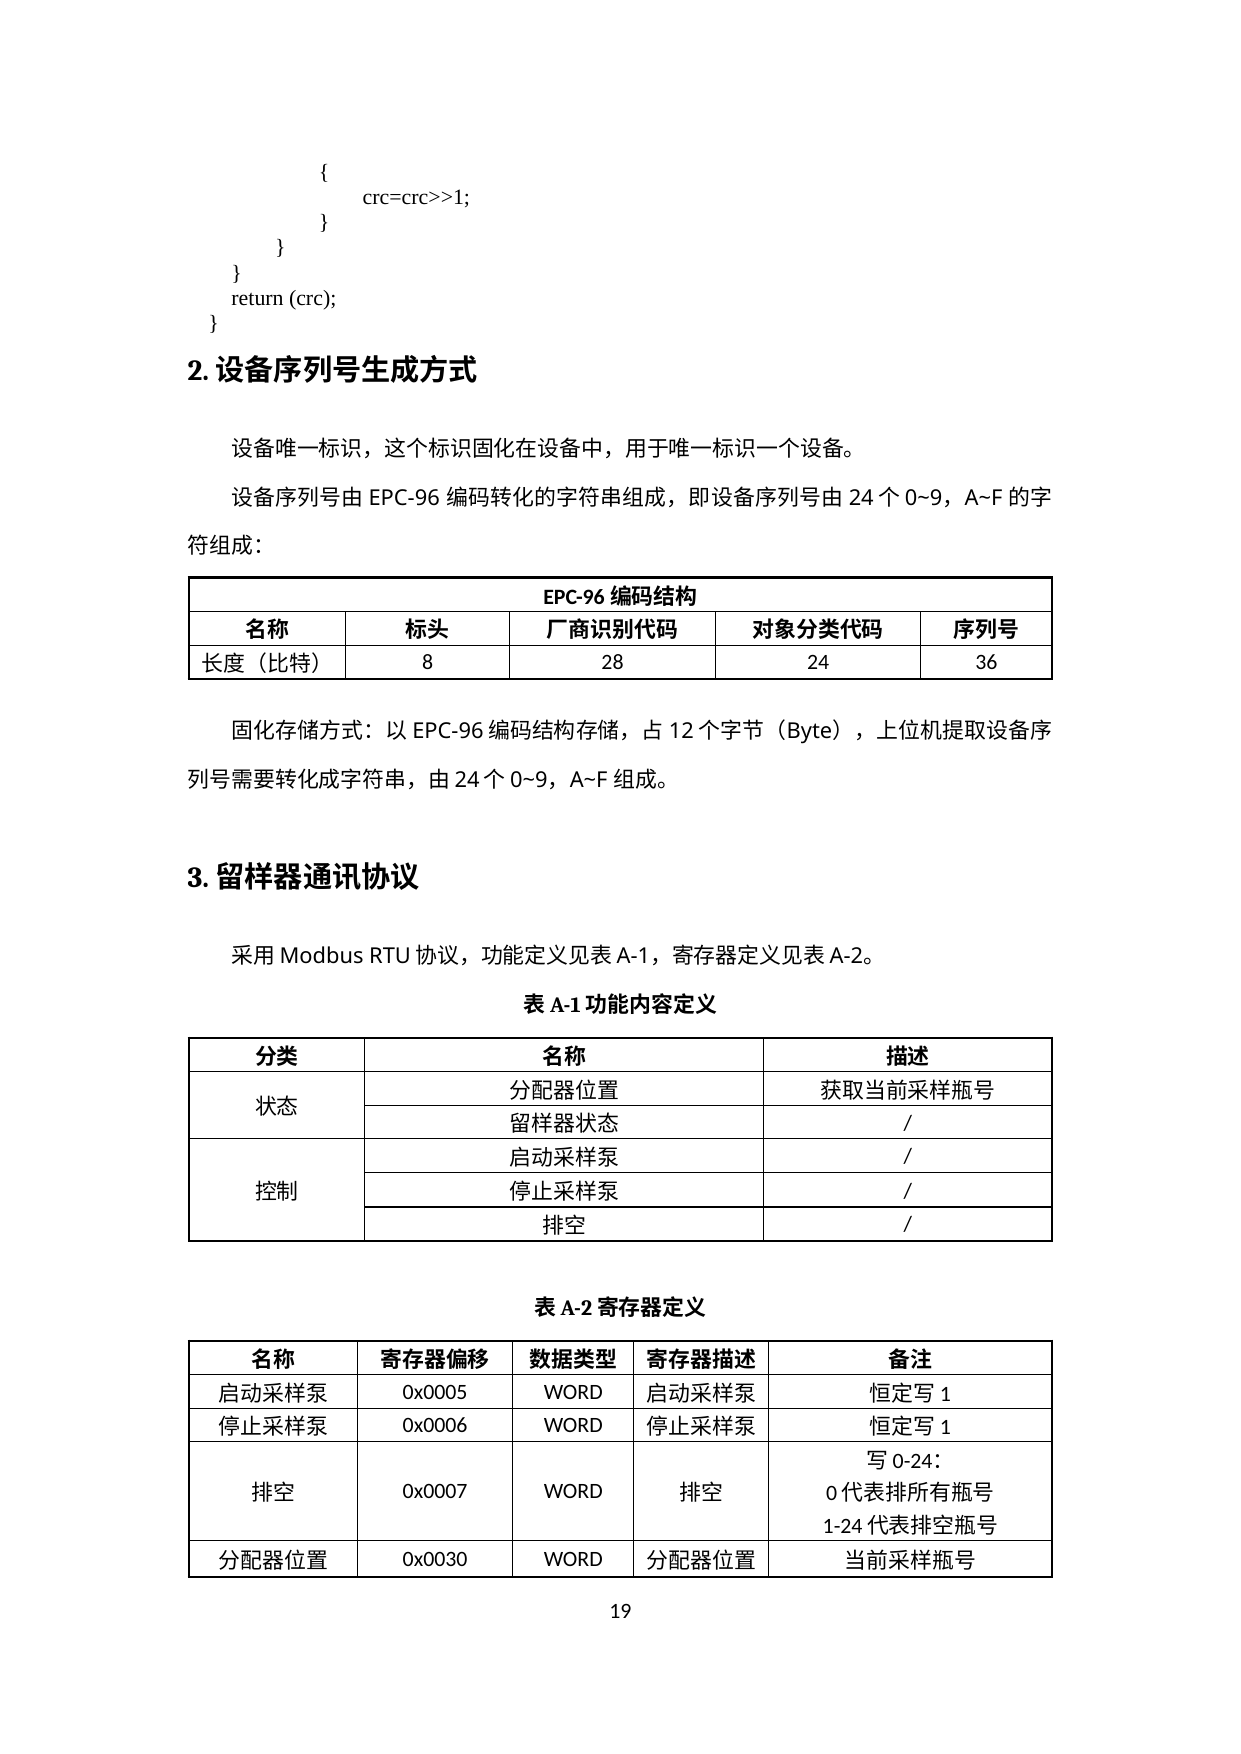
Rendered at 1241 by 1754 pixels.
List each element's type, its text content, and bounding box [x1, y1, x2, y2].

table_cell 恒定写1 [769, 1409, 1051, 1441]
table_cell 停止采样泵 [190, 1409, 357, 1441]
table_cell 启动采样泵 [365, 1139, 763, 1172]
table_cell 长度（比特） [190, 646, 345, 678]
table_cell 0x0006 [358, 1409, 512, 1441]
table_cell WORD [513, 1442, 633, 1540]
table_header 分类 [190, 1039, 364, 1071]
table_cell 分配器位置 [365, 1072, 763, 1105]
text 采用Modbus RTU协议，功能定义见表A-1，寄存器定义见表A-2。 [187, 938, 1053, 971]
table_cell 当前采样瓶号 [769, 1541, 1051, 1576]
table_header 名称 [365, 1039, 763, 1071]
table_header 描述 [764, 1039, 1051, 1071]
table_cell WORD [513, 1409, 633, 1441]
table_header 备注 [769, 1342, 1051, 1374]
subtitle 表A-2 寄存器定义 [187, 1289, 1053, 1322]
table_cell 24 [716, 646, 920, 678]
table_cell 名称 [190, 612, 345, 644]
table_cell 分配器位置 [190, 1541, 357, 1576]
table_cell 排空 [190, 1442, 357, 1540]
text } [187, 310, 1053, 335]
table_cell 停止采样泵 [365, 1173, 763, 1206]
table_cell / [764, 1139, 1051, 1172]
table_cell 启动采样泵 [190, 1375, 357, 1408]
text } [187, 259, 1053, 285]
subtitle 2. 设备序列号生成方式 [187, 335, 1053, 400]
table_cell 获取当前采样瓶号 [764, 1072, 1051, 1105]
table_cell 状态 [190, 1072, 364, 1138]
table_cell 0x0007 [358, 1442, 512, 1540]
text 固化存储方式：以EPC-96编码结构存储，占12个字节（Byte），上位机提取设备序列号需要转化成字符串，由24个0~9，A~F 组成。 [187, 713, 1053, 794]
table_cell 控制 [190, 1139, 364, 1240]
text return (crc); [187, 285, 1053, 310]
text { [187, 159, 1053, 184]
text 设备序列号由EPC-96 编码转化的字符串组成，即设备序列号由24个0~9，A~F 的字符组成： [187, 479, 1053, 561]
table_cell 分配器位置 [634, 1541, 768, 1576]
text crc=crc>>1; [187, 184, 1053, 209]
text 设备唯一标识，这个标识固化在设备中，用于唯一标识一个设备。 [187, 431, 1053, 463]
table_header 寄存器描述 [634, 1342, 768, 1374]
text } [187, 234, 1053, 259]
table_cell 标头 [346, 612, 509, 644]
table_cell 8 [346, 646, 509, 678]
table_cell 写0-24： 0代表排所有瓶号 1-24代表排空瓶号 [769, 1442, 1051, 1540]
table_cell 28 [510, 646, 715, 678]
table_cell / [764, 1106, 1051, 1138]
text } [187, 209, 1053, 234]
table_cell 留样器状态 [365, 1106, 763, 1138]
table_cell 恒定写1 [769, 1375, 1051, 1408]
table_header 名称 [190, 1342, 357, 1374]
table_cell WORD [513, 1541, 633, 1576]
table_cell / [764, 1173, 1051, 1206]
subtitle 3. 留样器通讯协议 [187, 842, 1053, 907]
table_cell 0x0005 [358, 1375, 512, 1408]
table_cell 排空 [365, 1208, 763, 1240]
table_cell / [764, 1208, 1051, 1240]
table_header EPC-96 编码结构 [190, 579, 1051, 611]
table_header 数据类型 [513, 1342, 633, 1374]
table_cell WORD [513, 1375, 633, 1408]
table_cell 序列号 [921, 612, 1051, 644]
table_cell 36 [921, 646, 1051, 678]
table_cell 排空 [634, 1442, 768, 1540]
table_cell 厂商识别代码 [510, 612, 715, 644]
table_cell 启动采样泵 [634, 1375, 768, 1408]
subtitle 表A-1 功能内容定义 [187, 986, 1053, 1019]
table_cell 对象分类代码 [716, 612, 920, 644]
table_cell 停止采样泵 [634, 1409, 768, 1441]
table_cell 0x0030 [358, 1541, 512, 1576]
table_header 寄存器偏移 [358, 1342, 512, 1374]
